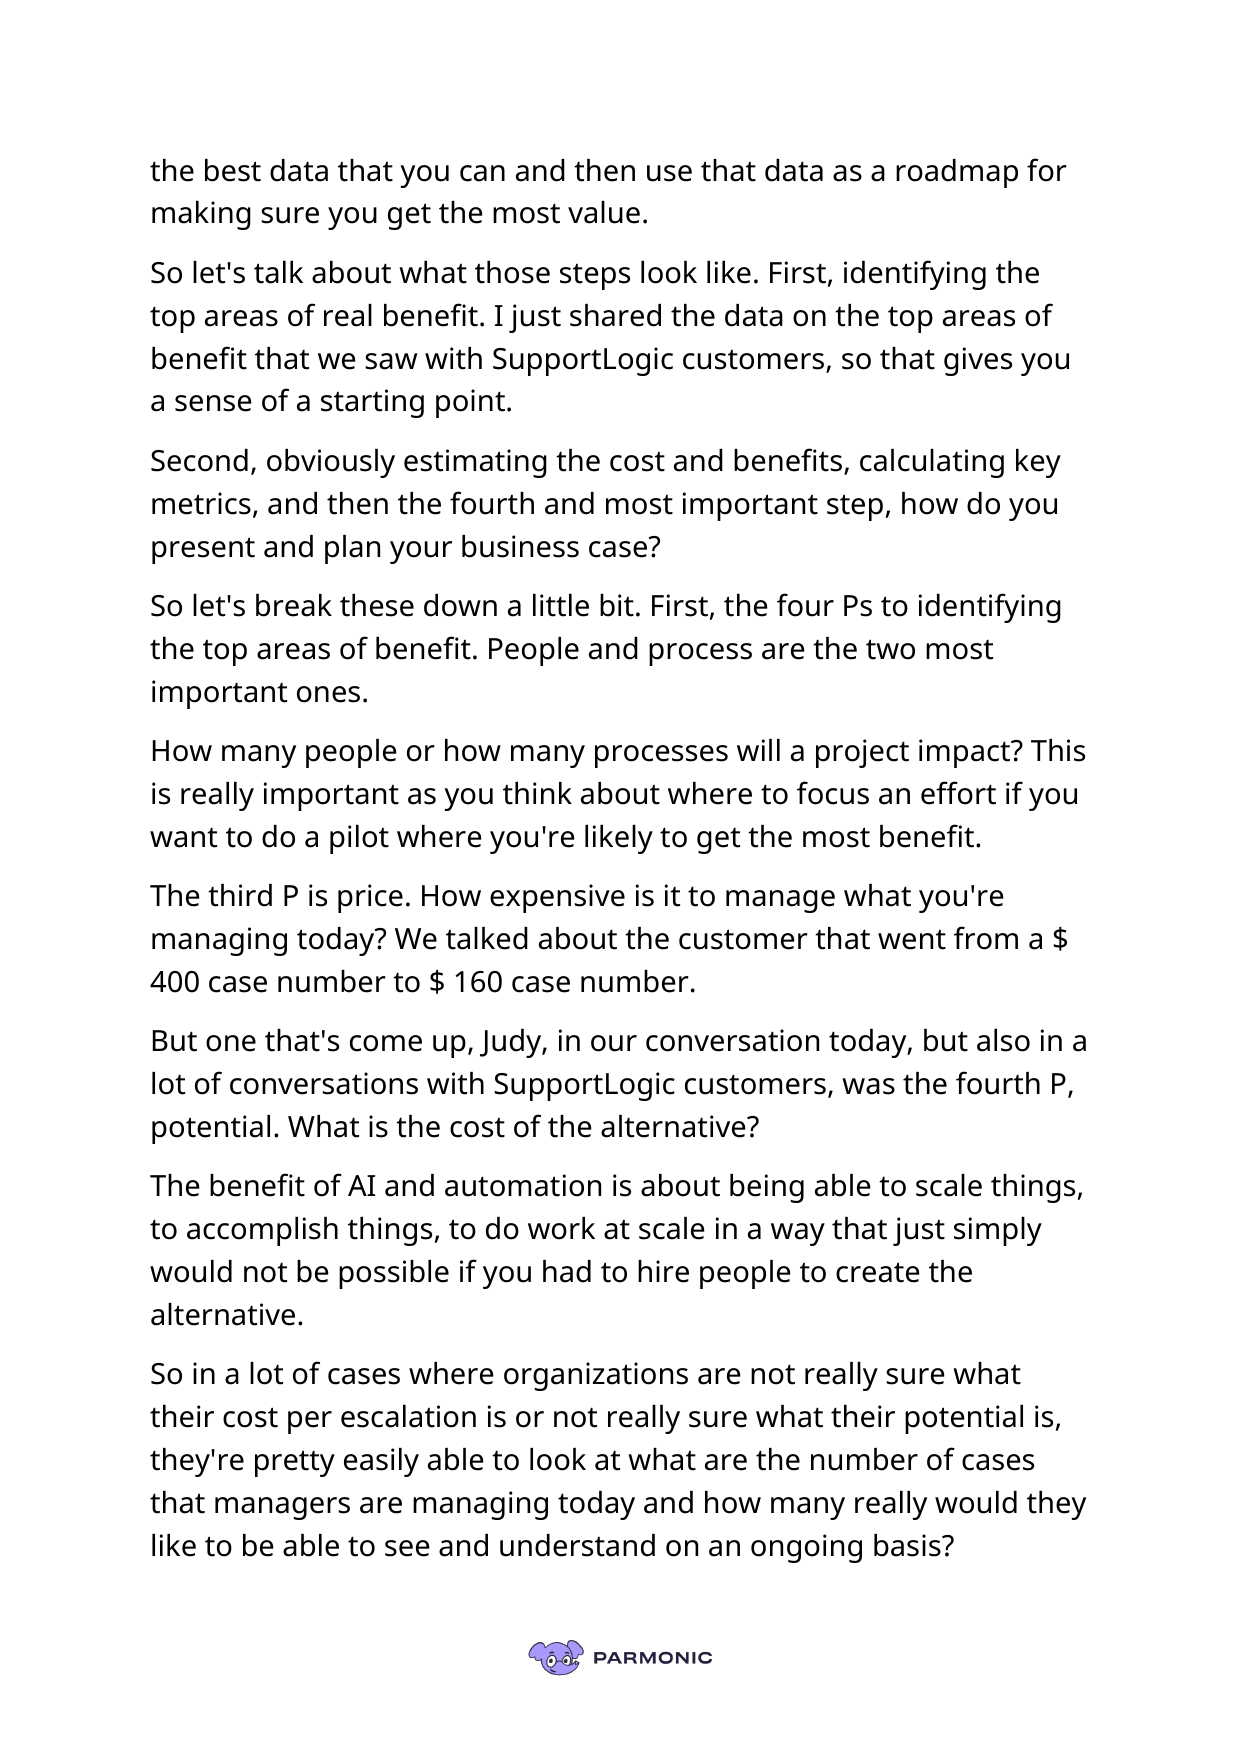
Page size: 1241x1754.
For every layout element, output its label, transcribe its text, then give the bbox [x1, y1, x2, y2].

text So let's break these down a little bit. First, the four Ps to identifying the top areas of benefit. People and process are the two most important ones. [150, 585, 1090, 711]
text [150, 150, 1090, 232]
text So let's talk about what those steps look like. First, identifying the top areas of real benefit. I just shared the data on the top areas of benefit that we saw with SupportLogic customers, so that gives you a sense of a starting point. [150, 252, 1090, 420]
text But one that's come up, Judy, in our conversation today, but also in a lot of conversations with SupportLogic customers, was the fourth P, potential. What is the cost of the alternative? [150, 1021, 1090, 1146]
picture [517, 1634, 723, 1681]
text How many people or how many processes will a project impact? This is really important as you think about where to focus an effort if you want to do a pilot where you're likely to get the most benefit. [150, 730, 1090, 856]
text The third P is price. How expensive is it to manage what you're managing today? We talked about the customer that went from a $ 400 case number to $ 160 case number. [150, 876, 1090, 1001]
text So in a lot of cases where organizations are not really sure what their cost per escalation is or not really sure what their potential is, they're pretty easily able to look at what are the number of cases that managers are managing today and how many really would they like to be able to see and understand on an ongoing basis? [150, 1354, 1090, 1564]
text Second, obviously estimating the cost and benefits, calculating key metrics, and then the fourth and most important step, how do you present and plan your business case? [150, 440, 1090, 566]
text The benefit of AI and automation is about being able to scale things, to accomplish things, to do work at scale in a way that just simply would not be possible if you had to hire people to create the alternative. [150, 1166, 1090, 1334]
